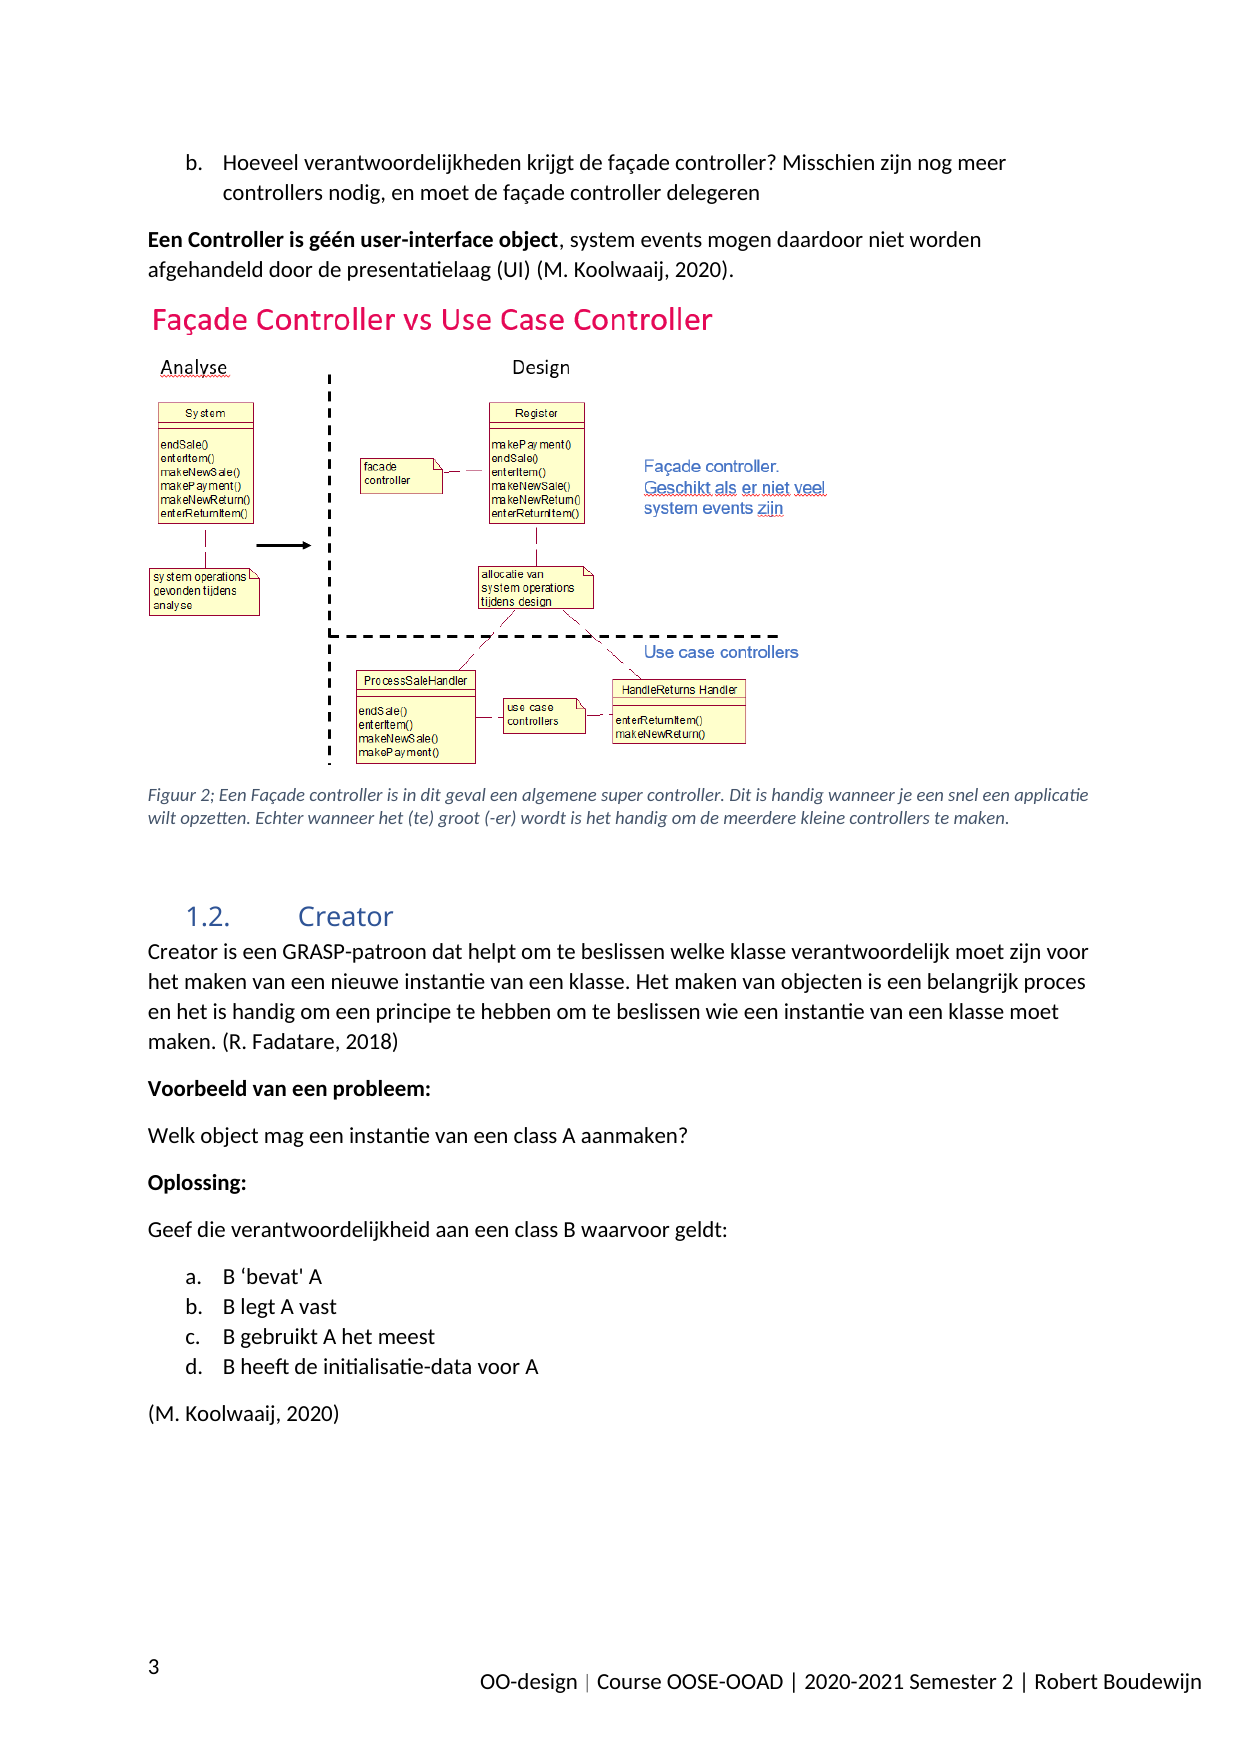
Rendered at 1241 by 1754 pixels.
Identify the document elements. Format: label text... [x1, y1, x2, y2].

text Een Controller is géén user-interface object, system events mogen daardoor niet worden afgehandeld door de presentatielaag (UI). [148, 225, 1093, 283]
picture [147, 301, 834, 765]
subtitle Creator [185, 897, 1093, 934]
list B heeft de initialisatie-data voor A [185, 1352, 1093, 1380]
list B gebruikt A het meest [185, 1322, 1093, 1350]
list Hoeveel verantwoordelijkheden krijgt de façade controller? Misschien zijn nog meer controllers nodig, en moet de façade controller delegeren [185, 148, 1093, 206]
text Welk object mag een instantie van een class A aanmaken? [148, 1121, 1093, 1149]
text Oplossing: [148, 1168, 1093, 1196]
text Creator is een GRASP-patroon dat helpt om te beslissen welke klasse verantwoordelijk moet zijn voor het maken van een nieuwe instantie van een klasse. Het maken van objecten is een belangrijk proces en het is handig om een principe te hebben om te beslissen wie een instantie van een klasse moet maken. [148, 937, 1093, 1055]
list B ‘bevat' A [185, 1262, 1093, 1290]
text Figuur 2; Een Façade controller is in dit geval een algemene super controller. Dit is handig wanneer je een snel een applicatie wilt opzetten. Echter wanneer het (te) groot (-er) wordt is het handig om de meerdere kleine controllers te maken. [148, 783, 1093, 829]
list B legt A vast [185, 1292, 1093, 1320]
text Voorbeeld van een probleem: [148, 1074, 1093, 1102]
text Geef die verantwoordelijkheid aan een class B waarvoor geldt: [148, 1215, 1093, 1243]
